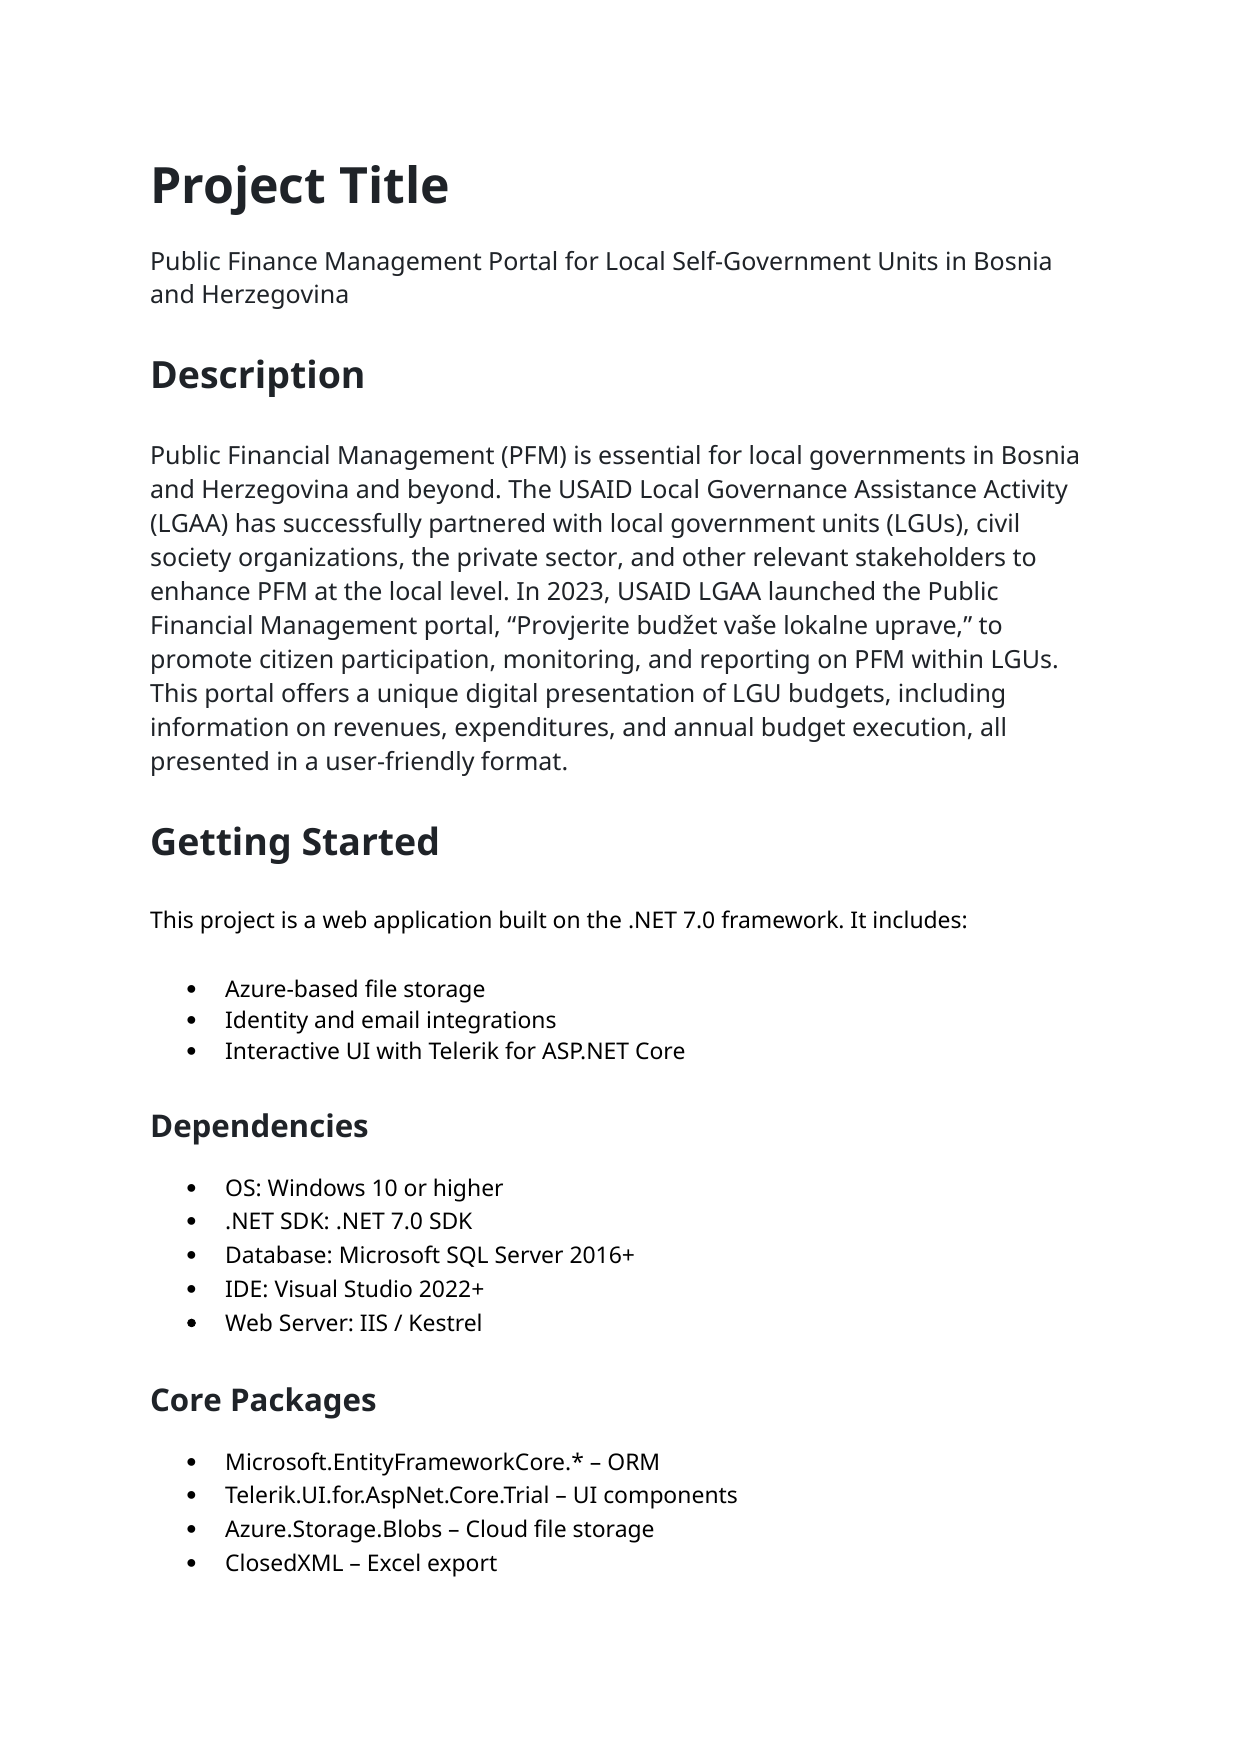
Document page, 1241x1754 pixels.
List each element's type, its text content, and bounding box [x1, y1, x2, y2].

text Dependencies [150, 1104, 1090, 1147]
list Interactive UI with Telerik for ASP.NET Core [187, 1035, 1090, 1066]
text Public Finance Management Portal for Local Self-Government Units in Bosnia and Herzegovina [150, 243, 1090, 311]
text This project is a web application built on the .NET 7.0 framework. It includes: [150, 904, 1090, 935]
list Microsoft.EntityFrameworkCore.* – ORM [187, 1445, 1090, 1477]
list Azure.Storage.Blobs – Cloud file storage [187, 1513, 1090, 1544]
list OS: Windows 10 or higher [187, 1172, 1090, 1203]
list Telerik.UI.for.AspNet.Core.Trial – UI components [187, 1479, 1090, 1510]
list ClosedXML – Excel export [187, 1547, 1090, 1578]
list Azure-based file storage [187, 973, 1090, 1004]
text Project Title [150, 150, 1090, 218]
list Database: Microsoft SQL Server 2016+ [187, 1239, 1090, 1270]
list IDE: Visual Studio 2022+ [187, 1273, 1090, 1304]
text Description [150, 349, 1090, 400]
list .NET SDK: .NET 7.0 SDK [187, 1205, 1090, 1237]
text Getting Started [150, 815, 1090, 866]
text Core Packages [150, 1378, 1090, 1420]
list Identity and email integrations [187, 1004, 1090, 1035]
text Public Financial Management (PFM) is essential for local governments in Bosnia and Herzegovina and beyond. The USAID Local Governance Assistance Activity (LGAA) has successfully partnered with local government units (LGUs), civil society organizations, the private sector, and other relevant stakeholders to enhance PFM at the local level. In 2023, USAID LGAA launched the Public Financial Management portal, “Provjerite budžet vaše lokalne uprave,” to promote citizen participation, monitoring, and reporting on PFM within LGUs. This portal offers a unique digital presentation of LGU budgets, including information on revenues, expenditures, and annual budget execution, all presented in a user-friendly format. [150, 437, 1090, 778]
list Web Server: IIS / Kestrel [187, 1307, 1090, 1338]
